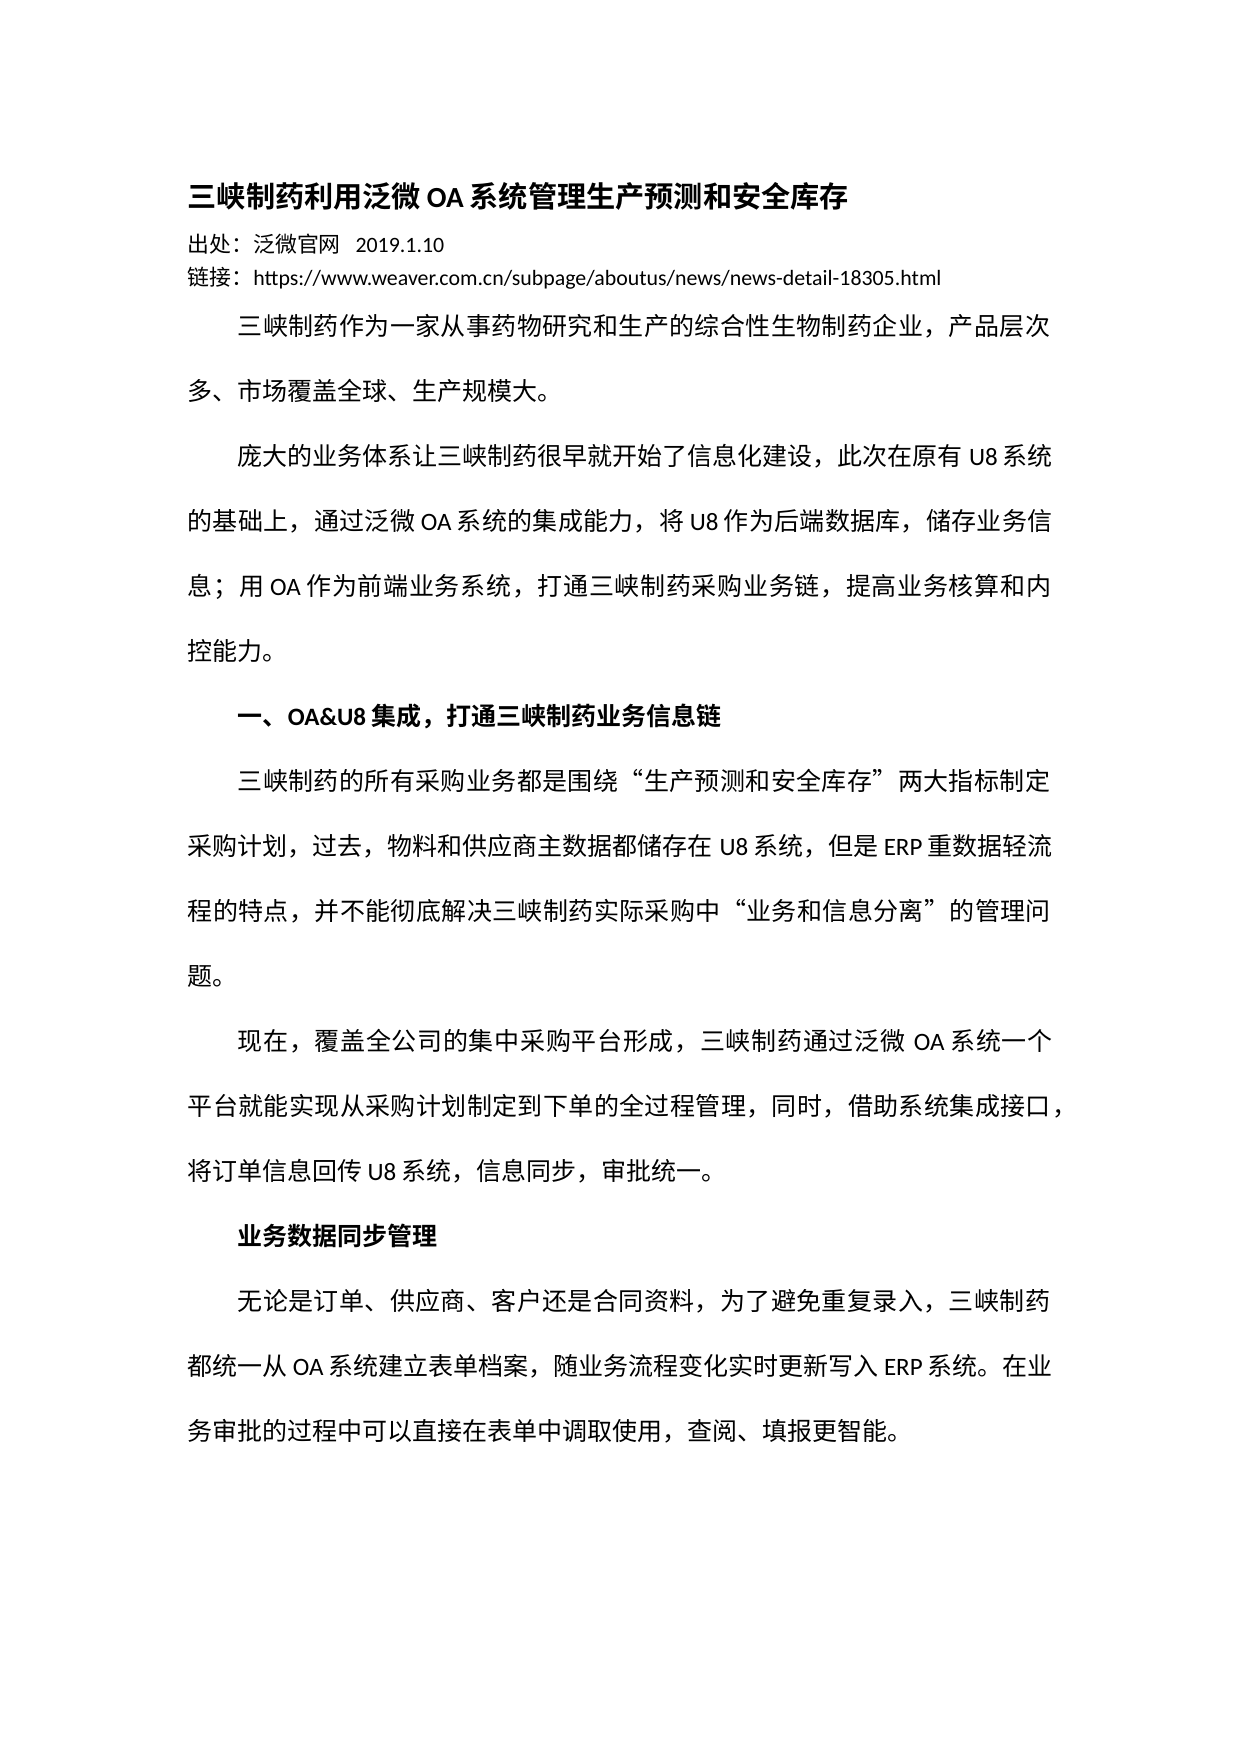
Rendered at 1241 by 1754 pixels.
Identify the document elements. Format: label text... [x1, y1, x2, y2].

text 出处：泛微官网 2019.1.10 [187, 227, 1053, 259]
text 无论是订单、供应商、客户还是合同资料，为了避免重复录入，三峡制药都统一从OA系统建立表单档案，随业务流程变化实时更新写入ERP系统。在业务审批的过程中可以直接在表单中调取使用，查阅、填报更智能。 [187, 1267, 1053, 1462]
text 现在，覆盖全公司的集中采购平台形成，三峡制药通过泛微OA系统一个平台就能实现从采购计划制定到下单的全过程管理，同时，借助系统集成接口，将订单信息回传U8系统，信息同步，审批统一。 [187, 1007, 1053, 1202]
text 三峡制药作为一家从事药物研究和生产的综合性生物制药企业，产品层次多、市场覆盖全球、生产规模大。 [187, 292, 1053, 422]
text 链接：https://www.weaver.com.cn/subpage/aboutus/news/news-detail-18305.html [187, 259, 1053, 292]
text 一、OA&U8集成，打通三峡制药业务信息链 [187, 682, 1053, 747]
text 庞大的业务体系让三峡制药很早就开始了信息化建设，此次在原有U8系统的基础上，通过泛微OA系统的集成能力，将U8作为后端数据库，储存业务信息；用OA作为前端业务系统，打通三峡制药采购业务链，提高业务核算和内控能力。 [187, 422, 1053, 682]
text 业务数据同步管理 [187, 1202, 1053, 1267]
text 三峡制药的所有采购业务都是围绕“生产预测和安全库存”两大指标制定采购计划，过去，物料和供应商主数据都储存在U8系统，但是ERP重数据轻流程的特点，并不能彻底解决三峡制药实际采购中“业务和信息分离”的管理问题。 [187, 747, 1053, 1007]
text 三峡制药利用泛微OA系统管理生产预测和安全库存 [187, 162, 1053, 227]
